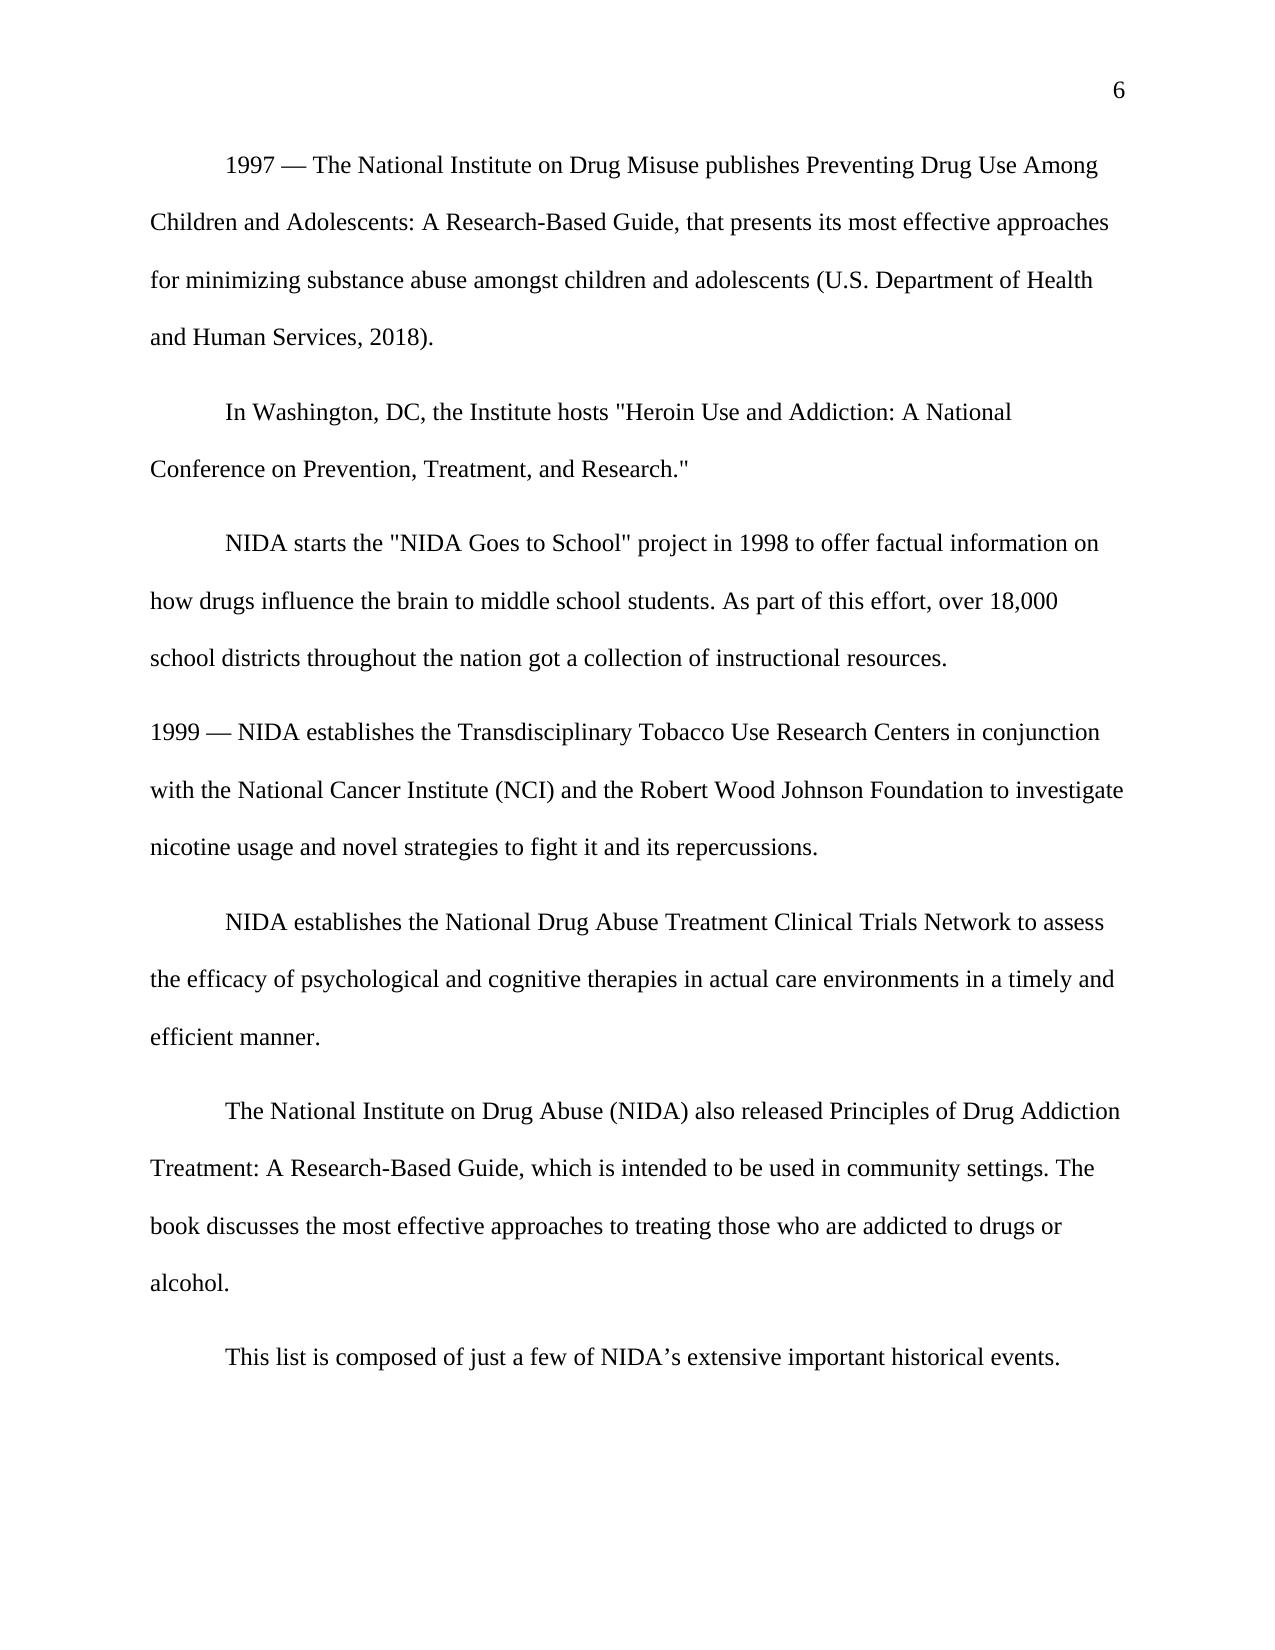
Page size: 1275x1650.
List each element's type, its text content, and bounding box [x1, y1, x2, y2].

text 1999 — NIDA establishes the Transdisciplinary Tobacco Use Research Centers in conjunction with the National Cancer Institute (NCI) and the Robert Wood Johnson Foundation to investigate nicotine usage and novel strategies to fight it and its repercussions. [150, 717, 1125, 861]
text NIDA establishes the National Drug Abuse Treatment Clinical Trials Network to assess the efficacy of psychological and cognitive therapies in actual care environments in a timely and efficient manner. [150, 907, 1125, 1050]
text This list is composed of just a few of NIDA’s extensive important historical events. [150, 1342, 1125, 1371]
text In Washington, DC, the Institute hosts "Heroin Use and Addiction: A National Conference on Prevention, Treatment, and Research." [150, 397, 1125, 483]
text 1997 — The National Institute on Drug Misuse publishes Preventing Drug Use Among Children and Adolescents: A Research-Based Guide, that presents its most effective approaches for minimizing substance abuse amongst children and adolescents (U.S. Department of Health and Human Services, 2018). [150, 150, 1125, 351]
text NIDA starts the "NIDA Goes to School" project in 1998 to offer factual information on how drugs influence the brain to middle school students. As part of this effort, over 18,000 school districts throughout the nation got a collection of instructional resources. [150, 528, 1125, 672]
text The National Institute on Drug Abuse (NIDA) also released Principles of Drug Addiction Treatment: A Research-Based Guide, which is intended to be used in community settings. The book discusses the most effective approaches to treating those who are addicted to drugs or alcohol. [150, 1096, 1125, 1297]
